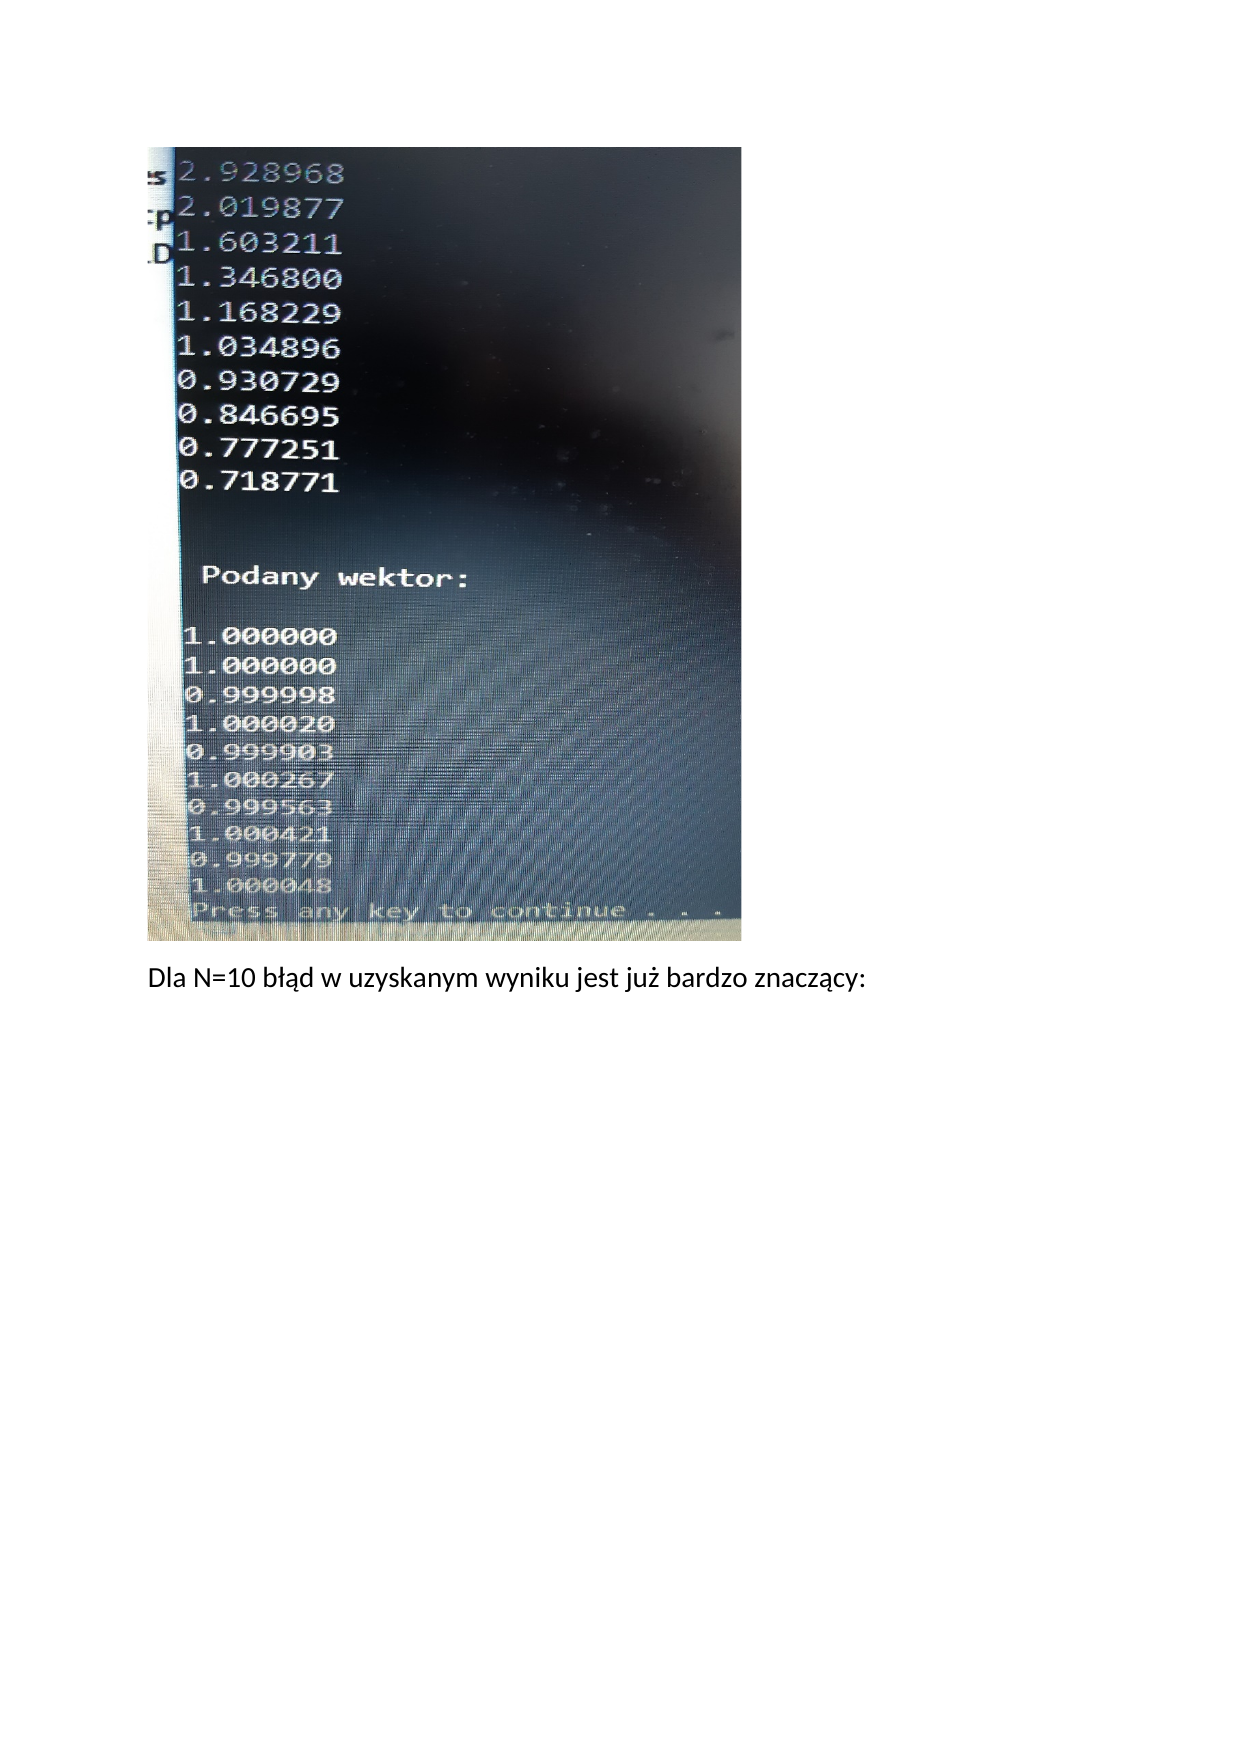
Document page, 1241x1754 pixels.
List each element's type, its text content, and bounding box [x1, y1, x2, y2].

picture [147, 147, 742, 941]
text Dla N=10 błąd w uzyskanym wyniku jest już bardzo znaczący: [148, 959, 1093, 994]
